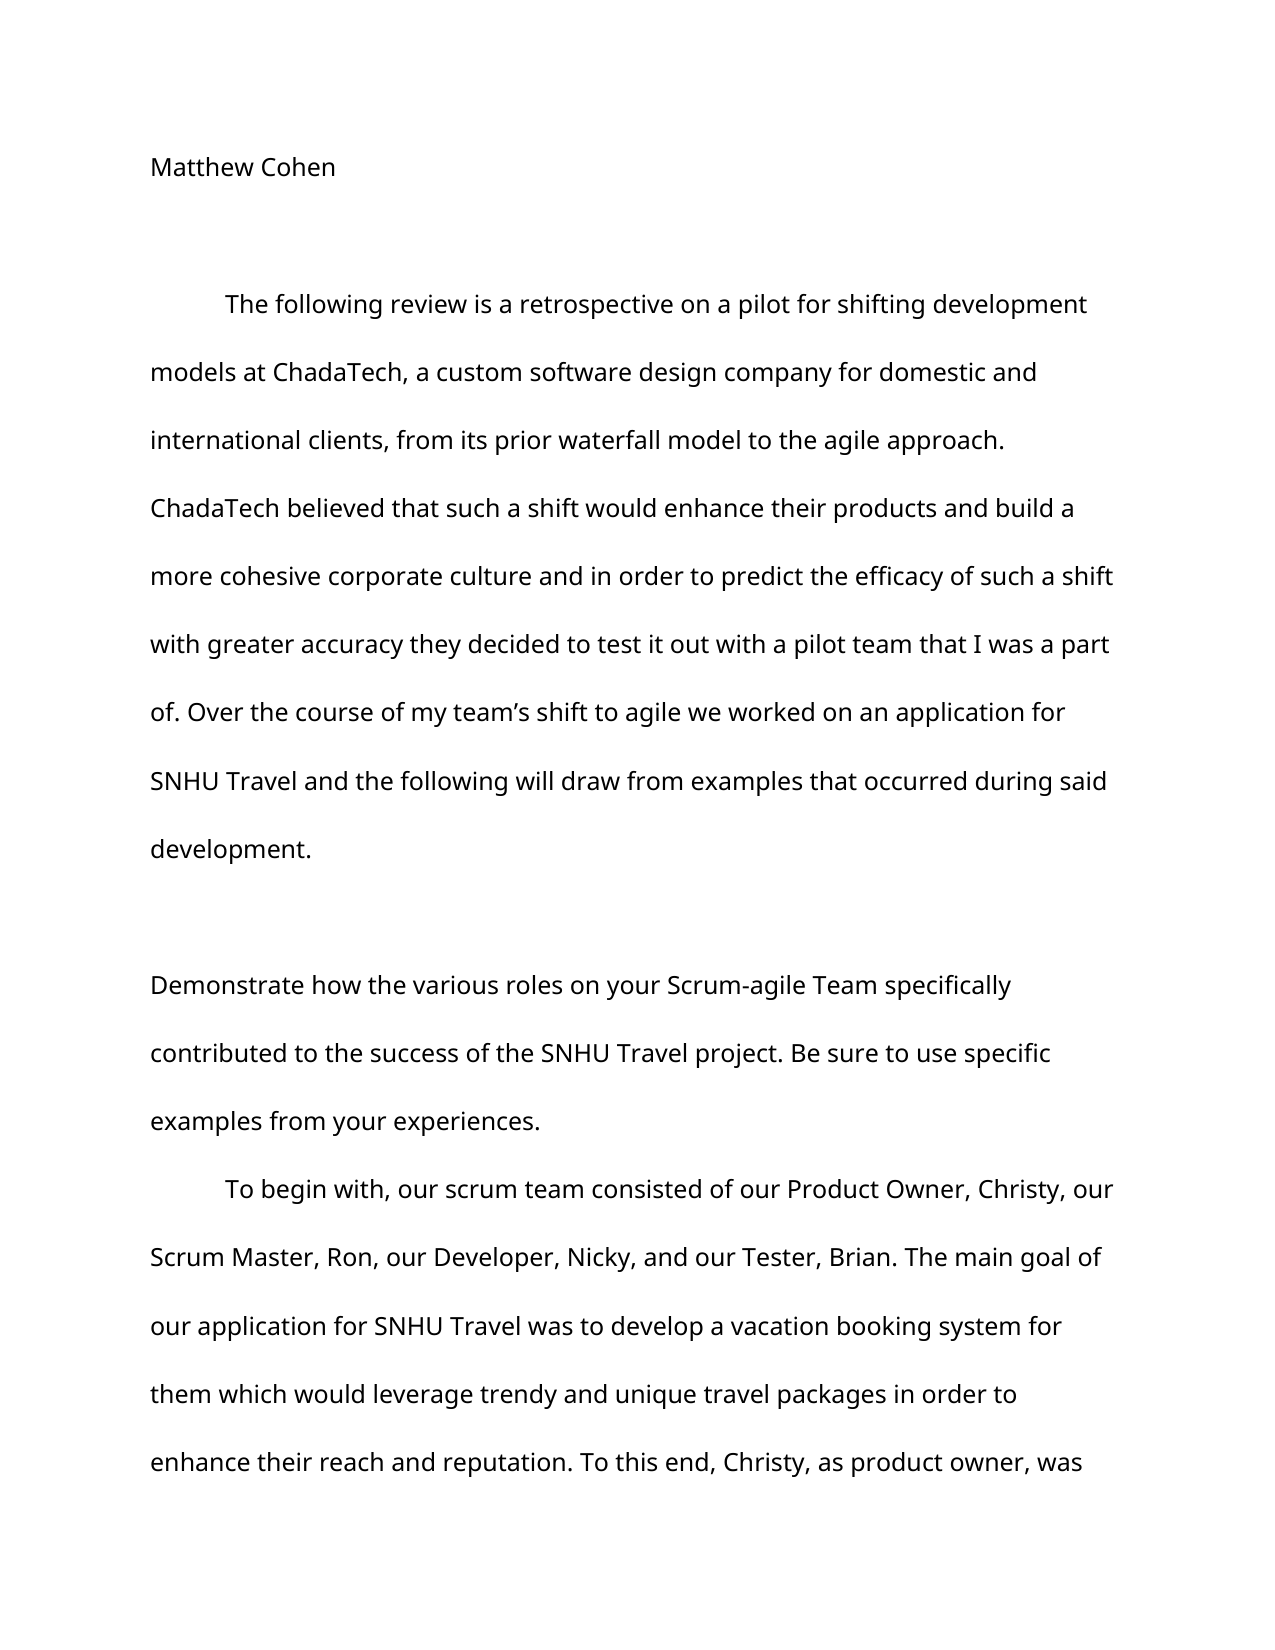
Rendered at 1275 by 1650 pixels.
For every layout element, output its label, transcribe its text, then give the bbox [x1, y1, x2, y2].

text Matthew Cohen [150, 150, 1125, 184]
text Demonstrate how the various roles on your Scrum-agile Team specifically contributed to the success of the SNHU Travel project. Be sure to use specific examples from your experiences. [150, 967, 1125, 1138]
text The following review is a retrospective on a pilot for shifting development models at ChadaTech, a custom software design company for domestic and international clients, from its prior waterfall model to the agile approach. ChadaTech believed that such a shift would enhance their products and build a more cohesive corporate culture and in order to predict the efficacy of such a shift with greater accuracy they decided to test it out with a pilot team that I was a part of. Over the course of my team’s shift to agile we worked on an application for SNHU Travel and the following will draw from examples that occurred during said development. [150, 286, 1125, 865]
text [150, 1172, 1125, 1478]
